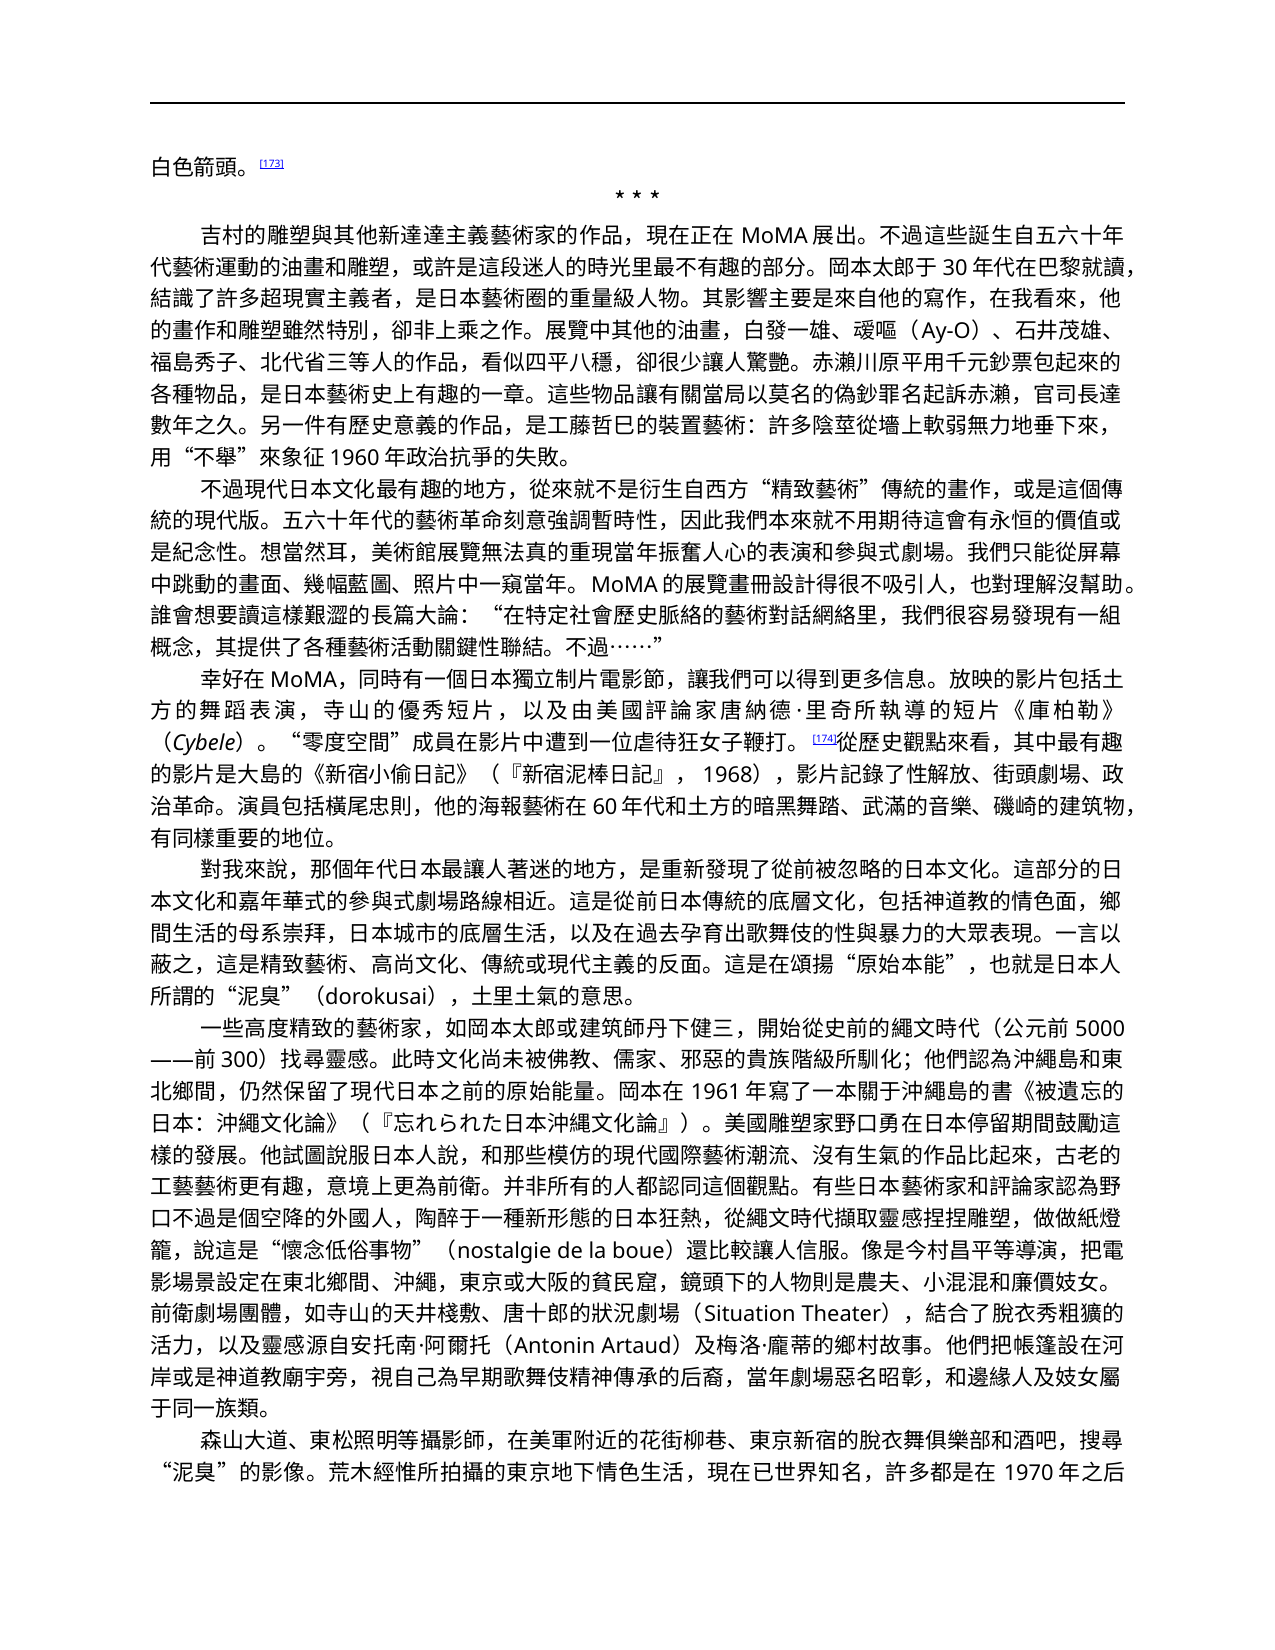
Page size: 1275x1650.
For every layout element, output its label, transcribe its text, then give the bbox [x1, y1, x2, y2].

text 不過現代日本文化最有趣的地方，從來就不是衍生自西方“精致藝術”傳統的畫作，或是這個傳統的現代版。五六十年代的藝術革命刻意強調暫時性，因此我們本來就不用期待這會有永恒的價值或是紀念性。想當然耳，美術館展覽無法真的重現當年振奮人心的表演和參與式劇場。我們只能從屏幕中跳動的畫面、幾幅藍圖、照片中一窺當年。MoMA的展覽畫冊設計得很不吸引人，也對理解沒幫助。誰會想要讀這樣艱澀的長篇大論：“在特定社會歷史脈絡的藝術對話網絡里，我們很容易發現有一組概念，其提供了各種藝術活動關鍵性聯結。不過……” [150, 472, 1125, 662]
text 幸好在MoMA，同時有一個日本獨立制片電影節，讓我們可以得到更多信息。放映的影片包括土方的舞蹈表演，寺山的優秀短片，以及由美國評論家唐納德·里奇所執導的短片《庫柏勒》（Cybele）。“零度空間”成員在影片中遭到一位虐待狂女子鞭打。[174]從歷史觀點來看，其中最有趣的影片是大島的《新宿小偷日記》（『新宿泥棒日記』， 1968），影片記錄了性解放、街頭劇場、政治革命。演員包括橫尾忠則，他的海報藝術在60年代和土方的暗黑舞踏、武滿的音樂、磯崎的建筑物，有同樣重要的地位。 [150, 662, 1125, 852]
text 吉村的雕塑與其他新達達主義藝術家的作品，現在正在MoMA展出。不過這些誕生自五六十年代藝術運動的油畫和雕塑，或許是這段迷人的時光里最不有趣的部分。岡本太郎于30年代在巴黎就讀，結識了許多超現實主義者，是日本藝術圈的重量級人物。其影響主要是來自他的寫作，在我看來，他的畫作和雕塑雖然特別，卻非上乘之作。展覽中其他的油畫，白發一雄、叆嘔（Ay-O）、石井茂雄、福島秀子、北代省三等人的作品，看似四平八穩，卻很少讓人驚艷。赤瀨川原平用千元鈔票包起來的各種物品，是日本藝術史上有趣的一章。這些物品讓有關當局以莫名的偽鈔罪名起訴赤瀨，官司長達數年之久。另一件有歷史意義的作品，是工藤哲巳的裝置藝術：許多陰莖從墻上軟弱無力地垂下來，用“不舉”來象征1960年政治抗爭的失敗。 [150, 218, 1125, 472]
text 對我來說，那個年代日本最讓人著迷的地方，是重新發現了從前被忽略的日本文化。這部分的日本文化和嘉年華式的參與式劇場路線相近。這是從前日本傳統的底層文化，包括神道教的情色面，鄉間生活的母系崇拜，日本城市的底層生活，以及在過去孕育出歌舞伎的性與暴力的大眾表現。一言以蔽之，這是精致藝術、高尚文化、傳統或現代主義的反面。這是在頌揚“原始本能”，也就是日本人所謂的“泥臭”（dorokusai），土里土氣的意思。 [150, 852, 1125, 1011]
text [150, 1423, 1125, 1486]
text 一些高度精致的藝術家，如岡本太郎或建筑師丹下健三，開始從史前的繩文時代（公元前5000——前300）找尋靈感。此時文化尚未被佛教、儒家、邪惡的貴族階級所馴化；他們認為沖繩島和東北鄉間，仍然保留了現代日本之前的原始能量。岡本在1961年寫了一本關于沖繩島的書《被遺忘的日本：沖繩文化論》（『忘れられた日本沖縄文化論』）。美國雕塑家野口勇在日本停留期間鼓勵這樣的發展。他試圖說服日本人說，和那些模仿的現代國際藝術潮流、沒有生氣的作品比起來，古老的工藝藝術更有趣，意境上更為前衛。并非所有的人都認同這個觀點。有些日本藝術家和評論家認為野口不過是個空降的外國人，陶醉于一種新形態的日本狂熱，從繩文時代擷取靈感捏捏雕塑，做做紙燈籠，說這是“懷念低俗事物”（nostalgie de la boue）還比較讓人信服。像是今村昌平等導演，把電影場景設定在東北鄉間、沖繩，東京或大阪的貧民窟，鏡頭下的人物則是農夫、小混混和廉價妓女。前衛劇場團體，如寺山的天井棧敷、唐十郎的狀況劇場（Situation Theater），結合了脫衣秀粗獷的活力，以及靈感源自安托南·阿爾托（Antonin Artaud）及梅洛·龐蒂的鄉村故事。他們把帳篷設在河岸或是神道教廟宇旁，視自己為早期歌舞伎精神傳承的后裔，當年劇場惡名昭彰，和邊緣人及妓女屬于同一族類。 [150, 1011, 1125, 1423]
text * * * [150, 182, 1125, 218]
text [150, 150, 1125, 182]
